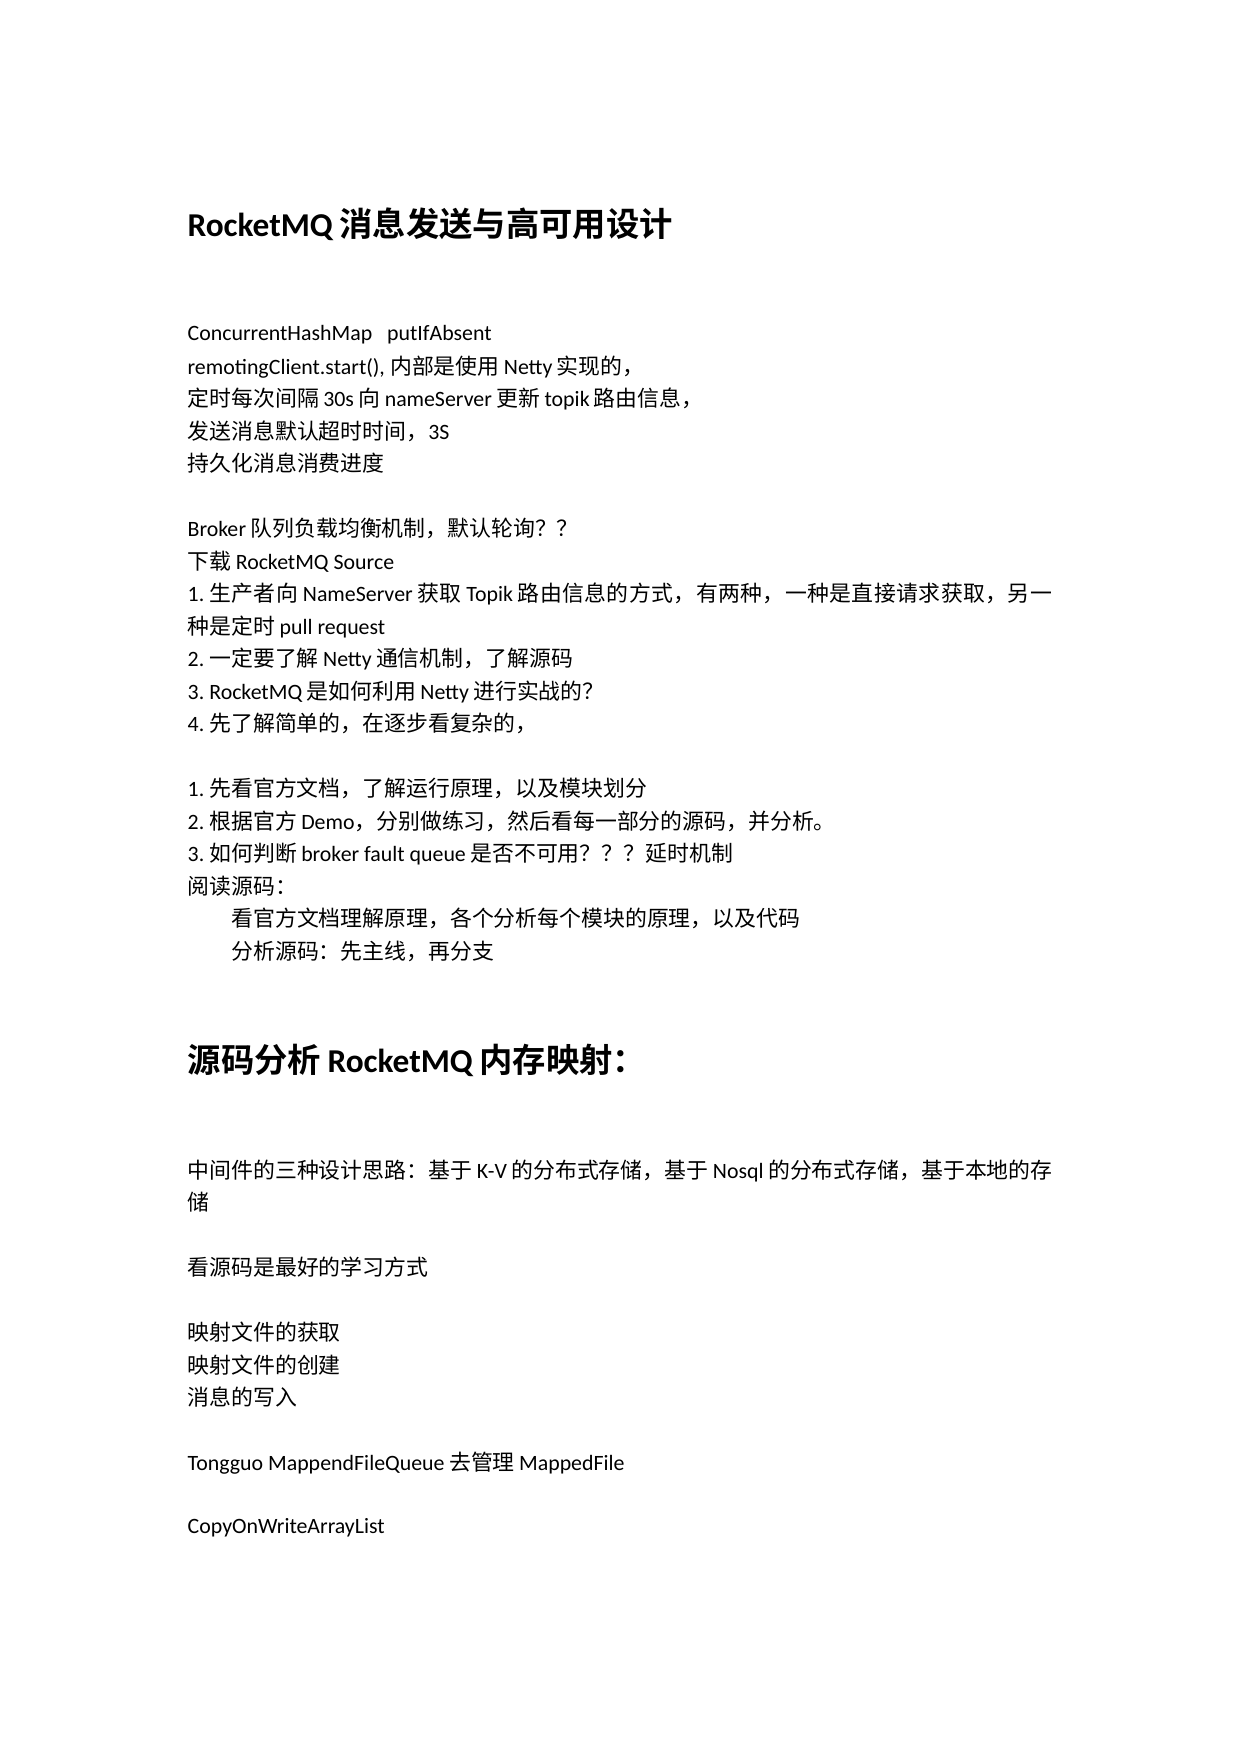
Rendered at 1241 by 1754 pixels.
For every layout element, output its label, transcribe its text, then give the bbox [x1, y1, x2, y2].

text 看源码是最好的学习方式 [187, 1250, 1053, 1282]
text 消息的写入 [187, 1380, 1053, 1412]
text 阅读源码： [187, 868, 1053, 901]
text Tongguo MappendFileQueue去管理MappedFile [187, 1445, 1053, 1477]
list RocketMQ是如何利用Netty进行实战的？ [187, 673, 1053, 706]
text 持久化消息消费进度 [187, 446, 1053, 478]
text Broker队列负载均衡机制，默认轮询？？ [187, 511, 1053, 543]
text 发送消息默认超时时间，3S [187, 413, 1053, 446]
text remotingClient.start(), 内部是使用Netty实现的， [187, 348, 1053, 381]
text ConcurrentHashMap putIfAbsent [187, 316, 1053, 348]
subtitle RocketMQ消息发送与高可用设计 [187, 189, 1053, 254]
list 生产者向NameServer获取Topik路由信息的方式，有两种，一种是直接请求获取，另一种是定时pull request [187, 576, 1053, 641]
list 一定要了解Netty通信机制，了解源码 [187, 641, 1053, 673]
text 下载RocketMQ Source [187, 543, 1053, 576]
list 先了解简单的，在逐步看复杂的， [187, 706, 1053, 738]
list 根据官方Demo，分别做练习，然后看每一部分的源码，并分析。 [187, 803, 1053, 836]
list 如何判断broker fault queue是否不可用？？？延时机制 [187, 836, 1053, 868]
text 中间件的三种设计思路：基于K-V的分布式存储，基于Nosql的分布式存储，基于本地的存储 [187, 1152, 1053, 1217]
text CopyOnWriteArrayList [187, 1510, 1053, 1542]
list 先看官方文档，了解运行原理，以及模块划分 [187, 771, 1053, 803]
text 分析源码：先主线，再分支 [187, 933, 1053, 966]
text 定时每次间隔30s向nameServer更新topik路由信息， [187, 381, 1053, 413]
text 映射文件的获取 [187, 1315, 1053, 1347]
text 看官方文档理解原理，各个分析每个模块的原理，以及代码 [187, 901, 1053, 933]
text 映射文件的创建 [187, 1347, 1053, 1380]
subtitle 源码分析RocketMQ内存映射： [187, 1025, 1053, 1090]
